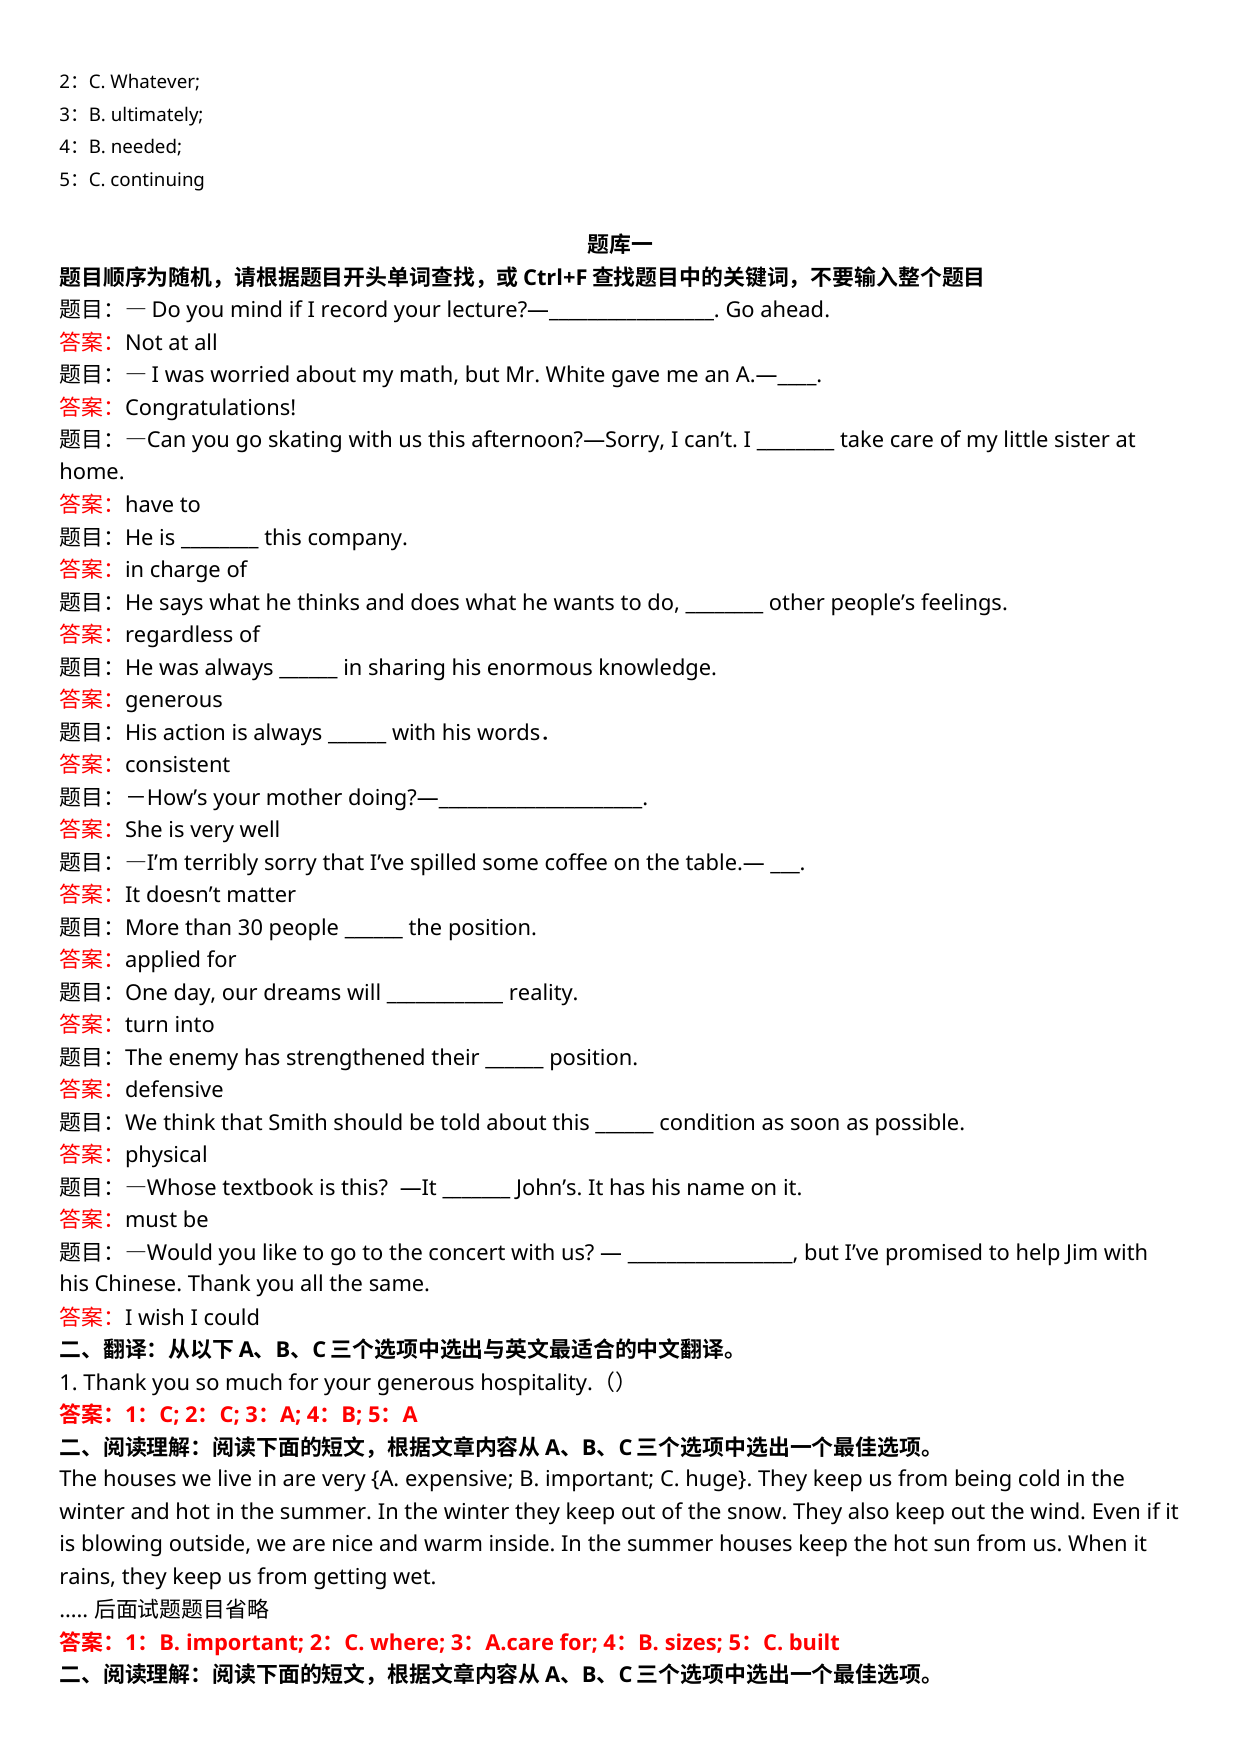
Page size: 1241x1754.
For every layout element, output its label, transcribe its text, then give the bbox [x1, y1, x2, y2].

text 题目：—Can you go skating with us this afternoon?—Sorry, I can’t. I ________ take care of my little sister at home. [59, 422, 1181, 487]
text 题目：He says what he thinks and does what he wants to do, ________ other people’s feelings. [59, 584, 1181, 617]
text 答案：1：C; 2：C; 3：A; 4：B; 5：A [59, 1397, 1181, 1429]
text 二、阅读理解：阅读下面的短文，根据文章内容从A、B、C三个选项中选出一个最佳选项。 [59, 1657, 1181, 1689]
text 题目：More than 30 people ______ the position. [59, 909, 1181, 942]
text 答案：Not at all [59, 324, 1181, 357]
text 二、翻译：从以下A、B、C三个选项中选出与英文最适合的中文翻译。 [59, 1332, 1181, 1364]
text 题目：— I was worried about my math, but Mr. White gave me an A.—____. [59, 357, 1181, 389]
text 2：C. Whatever; [59, 64, 1181, 97]
text 题目顺序为随机，请根据题目开头单词查找，或Ctrl+F查找题目中的关键词，不要输入整个题目 [59, 259, 1181, 292]
text 答案：defensive [59, 1072, 1181, 1104]
text 题目：We think that Smith should be told about this ______ condition as soon as possible. [59, 1104, 1181, 1137]
text 题目：His action is always ______ with his words． [59, 714, 1181, 747]
text 3：B. ultimately; [59, 97, 1181, 129]
text 答案：It doesn’t matter [59, 877, 1181, 909]
text 题目：－How’s your mother doing?—_____________________. [59, 779, 1181, 812]
text 1. Thank you so much for your generous hospitality.（） [59, 1364, 1181, 1397]
text 5：C. continuing [59, 162, 1181, 194]
text 题目：―Whose textbook is this? ―It _______ John’s. It has his name on it. [59, 1169, 1181, 1202]
text 题目：The enemy has strengthened their ______ position. [59, 1039, 1181, 1072]
text 答案：in charge of [59, 552, 1181, 584]
text 题库一 [59, 227, 1181, 259]
text 答案：generous [59, 682, 1181, 714]
text 题目：One day, our dreams will ____________ reality. [59, 974, 1181, 1007]
text 二、阅读理解：阅读下面的短文，根据文章内容从A、B、C三个选项中选出一个最佳选项。 [59, 1429, 1181, 1462]
text 题目：—Would you like to go to the concert with us? — _________________, but I’ve promised to help Jim with his Chinese. Thank you all the same. [59, 1234, 1181, 1299]
text 答案：have to [59, 487, 1181, 519]
text 答案：turn into [59, 1007, 1181, 1039]
text ….. 后面试题题目省略 [59, 1592, 1181, 1624]
text 答案：Congratulations! [59, 389, 1181, 422]
text 答案：regardless of [59, 617, 1181, 649]
text 答案：consistent [59, 747, 1181, 779]
text 题目：He was always ______ in sharing his enormous knowledge. [59, 649, 1181, 682]
text 答案：1：B. important; 2：C. where; 3：A.care for; 4：B. sizes; 5：C. built [59, 1624, 1181, 1657]
text 答案：physical [59, 1137, 1181, 1169]
text The houses we live in are very {A. expensive; B. important; C. huge}. They keep us from being cold in the winter and hot in the summer. In the winter they keep out of the snow. They also keep out the wind. Even if it is blowing outside, we are nice and warm inside. In the summer houses keep the hot sun from us. When it rains, they keep us from getting wet. [59, 1462, 1181, 1592]
text 答案：She is very well [59, 812, 1181, 844]
text 4：B. needed; [59, 129, 1181, 162]
text 题目：—I’m terribly sorry that I’ve spilled some coffee on the table.— ___. [59, 844, 1181, 877]
text 题目：— Do you mind if I record your lecture?—_________________. Go ahead. [59, 292, 1181, 324]
text 题目：He is ________ this company. [59, 519, 1181, 552]
text 答案：I wish I could [59, 1299, 1181, 1332]
text 答案：must be [59, 1202, 1181, 1234]
text 答案：applied for [59, 942, 1181, 974]
